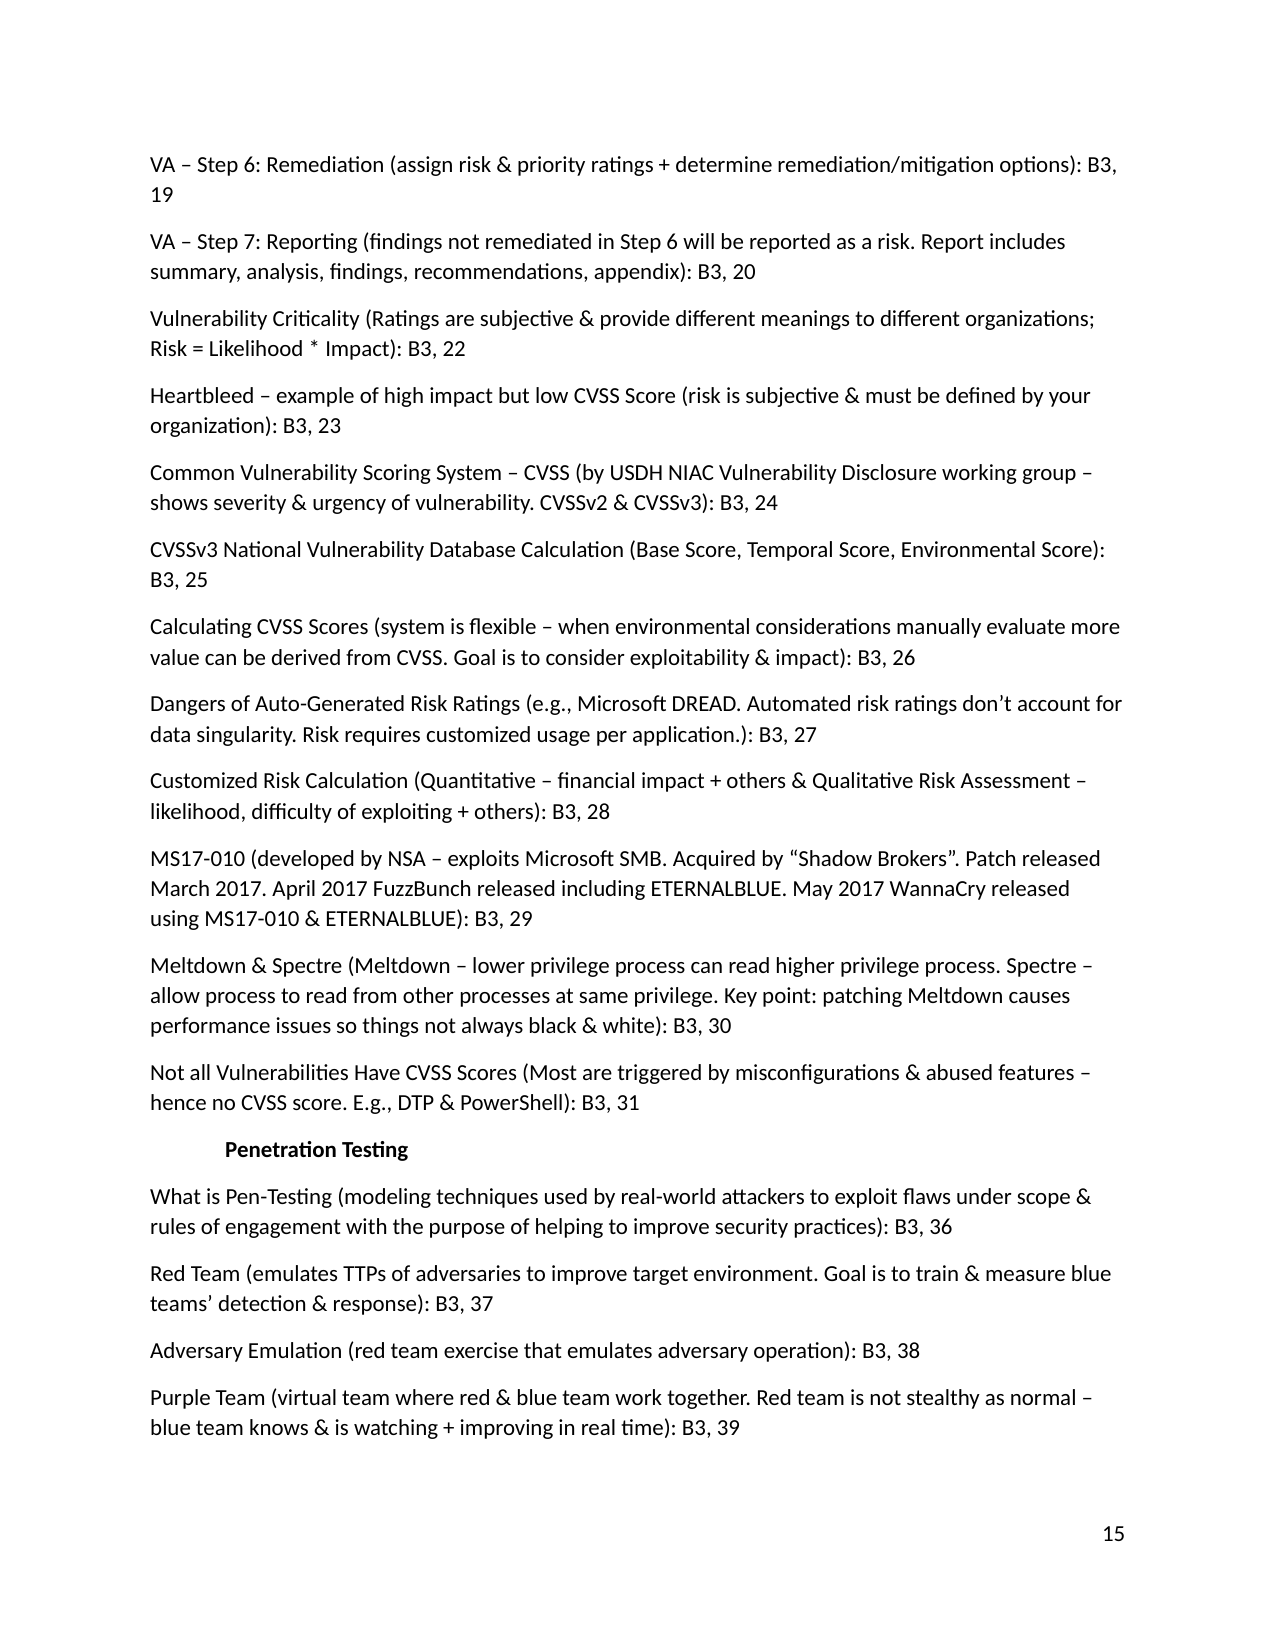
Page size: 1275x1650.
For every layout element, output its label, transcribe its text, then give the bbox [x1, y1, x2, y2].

text Customized Risk Calculation (Quantitative – financial impact + others & Qualitative Risk Assessment – likelihood, difficulty of exploiting + others): B3, 28 [150, 767, 1125, 825]
text VA – Step 7: Reporting (findings not remediated in Step 6 will be reported as a risk. Report includes summary, analysis, findings, recommendations, appendix): B3, 20 [150, 227, 1125, 285]
text VA – Step 6: Remediation (assign risk & priority ratings + determine remediation/mitigation options): B3, 19 [150, 150, 1125, 208]
text Adversary Emulation (red team exercise that emulates adversary operation): B3, 38 [150, 1336, 1125, 1364]
text MS17-010 (developed by NSA – exploits Microsoft SMB. Acquired by “Shadow Brokers”. Patch released March 2017. April 2017 FuzzBunch released including ETERNALBLUE. May 2017 WannaCry released using MS17-010 & ETERNALBLUE): B3, 29 [150, 844, 1125, 932]
text Penetration Testing [150, 1135, 1125, 1163]
text Meltdown & Spectre (Meltdown – lower privilege process can read higher privilege process. Spectre – allow process to read from other processes at same privilege. Key point: patching Meltdown causes performance issues so things not always black & white): B3, 30 [150, 951, 1125, 1039]
text What is Pen-Testing (modeling techniques used by real-world attackers to exploit flaws under scope & rules of engagement with the purpose of helping to improve security practices): B3, 36 [150, 1182, 1125, 1241]
text CVSSv3 National Vulnerability Database Calculation (Base Score, Temporal Score, Environmental Score): B3, 25 [150, 535, 1125, 594]
text Vulnerability Criticality (Ratings are subjective & provide different meanings to different organizations; Risk = Likelihood * Impact): B3, 22 [150, 304, 1125, 362]
text Calculating CVSS Scores (system is flexible – when environmental considerations manually evaluate more value can be derived from CVSS. Goal is to consider exploitability & impact): B3, 26 [150, 612, 1125, 671]
text Dangers of Auto-Generated Risk Ratings (e.g., Microsoft DREAD. Automated risk ratings don’t account for data singularity. Risk requires customized usage per application.): B3, 27 [150, 689, 1125, 748]
text Red Team (emulates TTPs of adversaries to improve target environment. Goal is to train & measure blue teams’ detection & response): B3, 37 [150, 1259, 1125, 1318]
text Not all Vulnerabilities Have CVSS Scores (Most are triggered by misconfigurations & abused features – hence no CVSS score. E.g., DTP & PowerShell): B3, 31 [150, 1058, 1125, 1117]
text Purple Team (virtual team where red & blue team work together. Red team is not stealthy as normal – blue team knows & is watching + improving in real time): B3, 39 [150, 1383, 1125, 1442]
text Heartbleed – example of high impact but low CVSS Score (risk is subjective & must be defined by your organization): B3, 23 [150, 381, 1125, 439]
text Common Vulnerability Scoring System – CVSS (by USDH NIAC Vulnerability Disclosure working group – shows severity & urgency of vulnerability. CVSSv2 & CVSSv3): B3, 24 [150, 458, 1125, 517]
